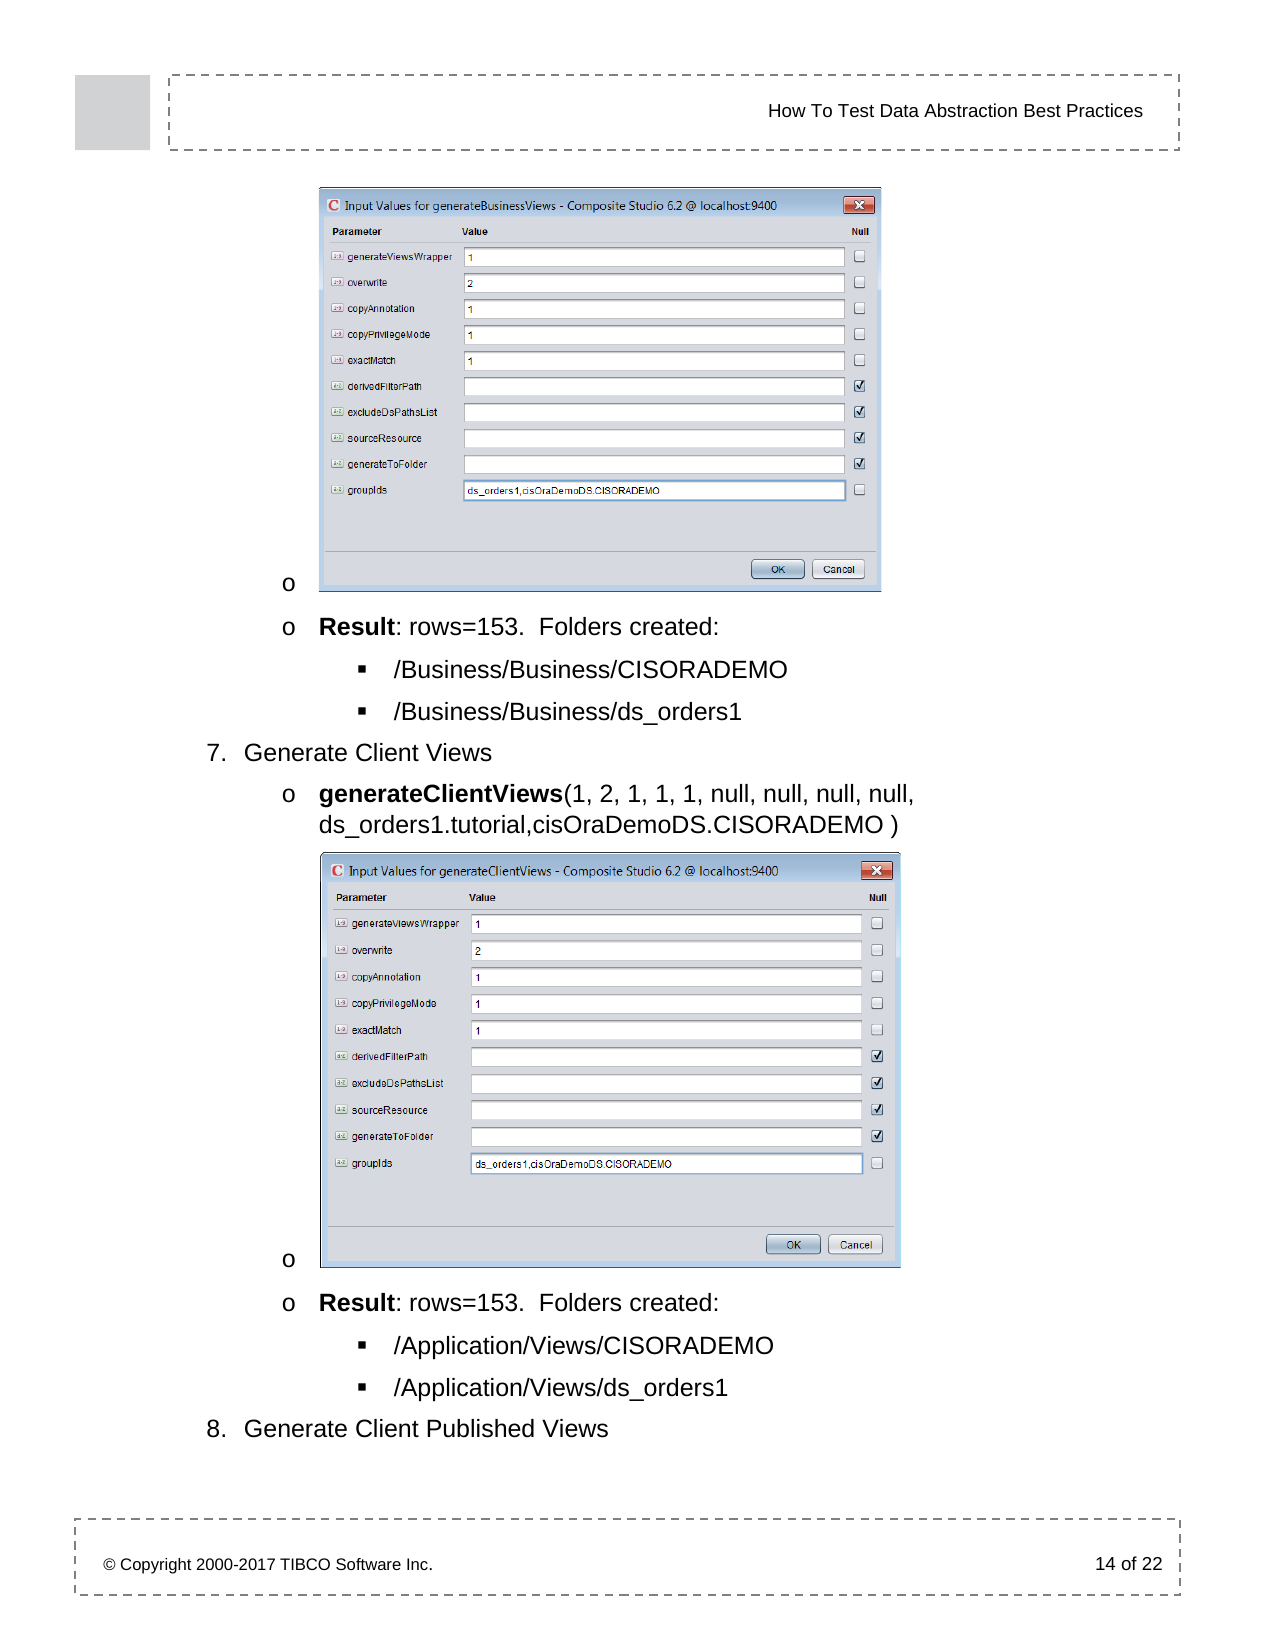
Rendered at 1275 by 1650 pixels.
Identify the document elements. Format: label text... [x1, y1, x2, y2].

list /Application/Views/CISORADEMO [356, 1331, 1162, 1360]
list generateClientViews(1, 2, 1, 1, 1, null, null, null, null, ds_orders1.tutorial,cisOraDemoDS.CISORADEMO ) [281, 779, 1162, 839]
picture [318, 851, 901, 1268]
picture [318, 187, 882, 592]
list /Business/Business/CISORADEMO [356, 655, 1162, 684]
list /Application/Views/ds_orders1 [356, 1373, 1162, 1402]
list Generate Client Published Views [206, 1414, 1162, 1443]
list Result: rows=153. Folders created: [281, 612, 1162, 643]
list /Business/Business/ds_orders1 [356, 696, 1162, 725]
list Generate Client Views [206, 738, 1162, 767]
list Result: rows=153. Folders created: [281, 1288, 1162, 1319]
